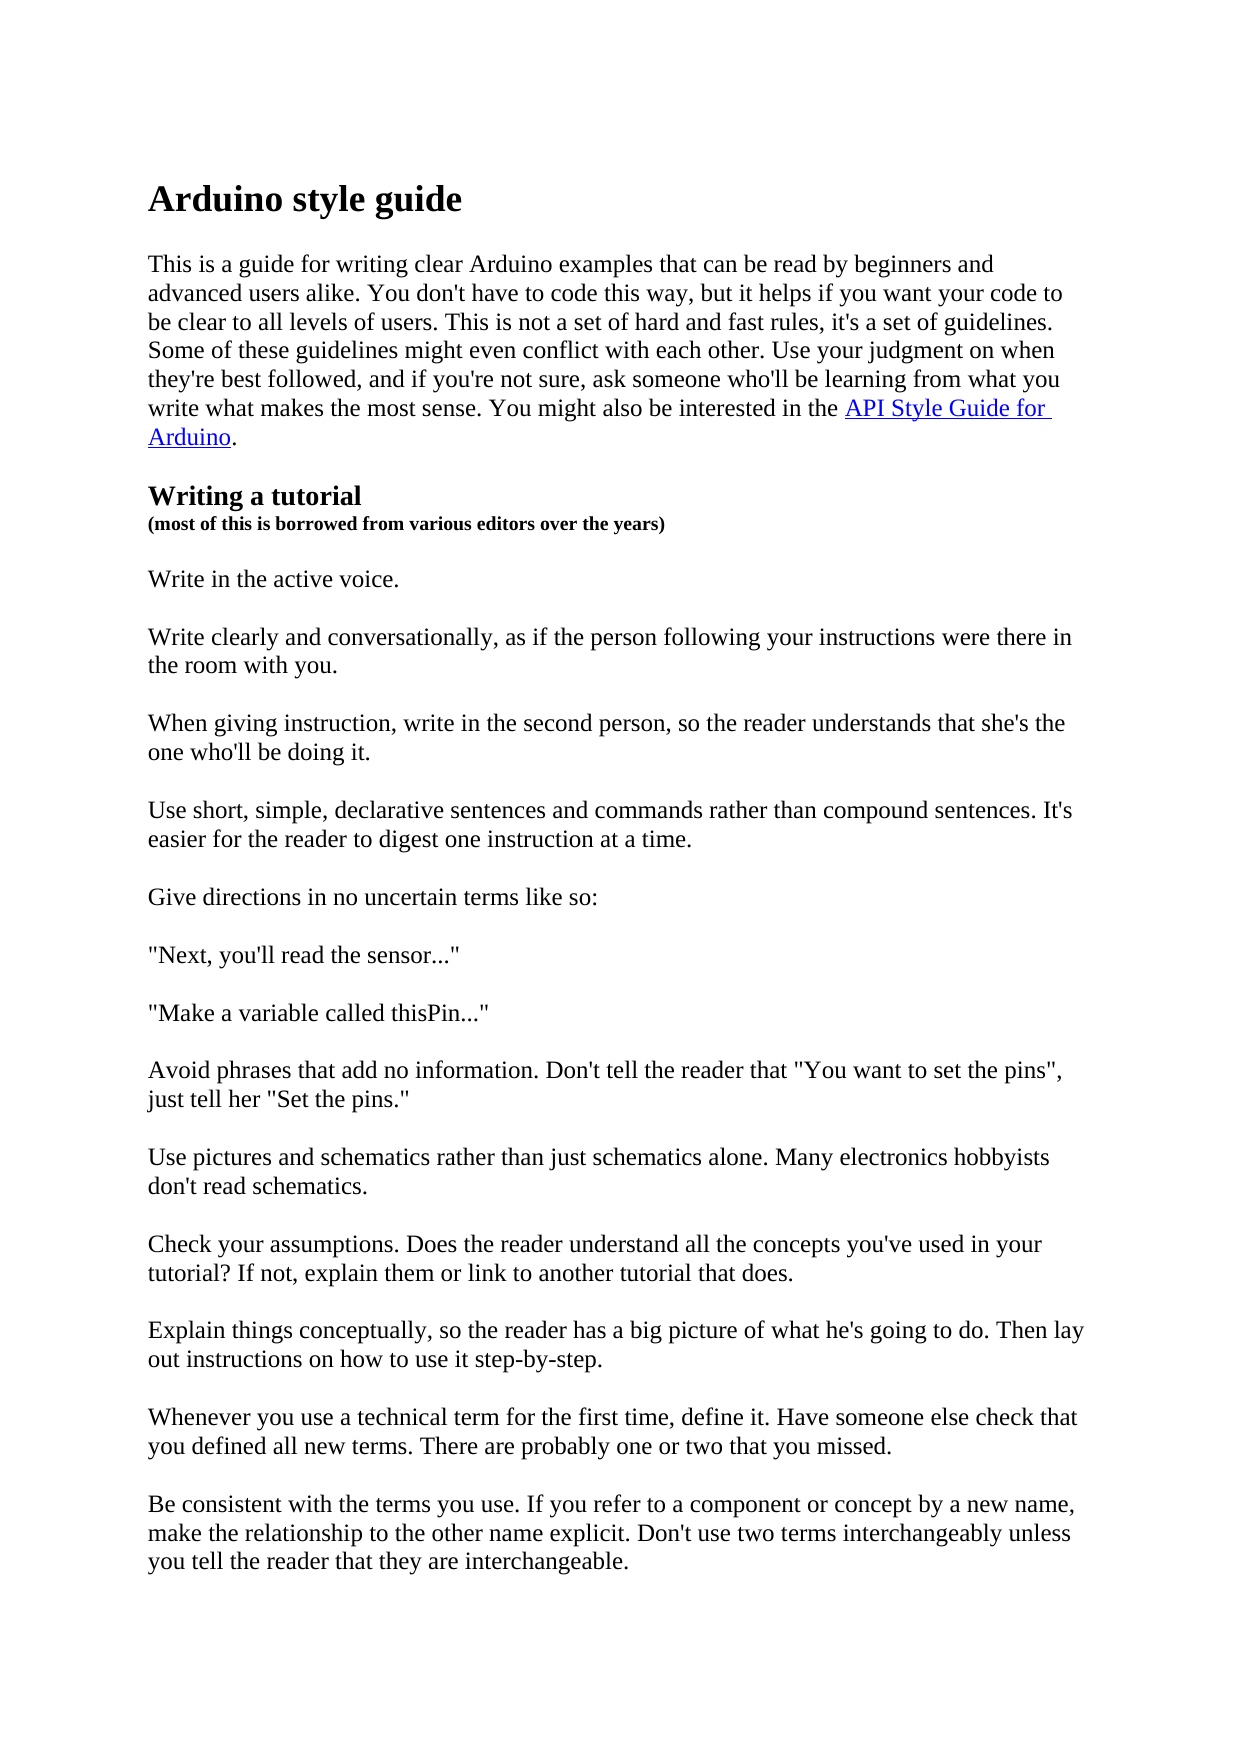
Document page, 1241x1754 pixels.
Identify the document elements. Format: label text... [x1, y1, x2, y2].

text Whenever you use a technical term for the first time, define it. Have someone else check that you defined all new terms. There are probably one or two that you missed. [148, 1402, 1093, 1460]
text Explain things conceptually, so the reader has a big picture of what he's going to do. Then lay out instructions on how to use it step-by-step. [148, 1316, 1093, 1373]
text When giving instruction, write in the second person, so the reader understands that she's the one who'll be doing it. [148, 708, 1093, 766]
text Be consistent with the terms you use. If you refer to a component or concept by a new name, make the relationship to the other name explicit. Don't use two terms interchangeably unless you tell the reader that they are interchangeable. [148, 1489, 1093, 1575]
text Avoid phrases that add no information. Don't tell the reader that "You want to set the pins", just tell her "Set the pins." [148, 1056, 1093, 1113]
text Write clearly and conversationally, as if the person following your instructions were there in the room with you. [148, 622, 1093, 679]
text This is a guide for writing clear Arduino examples that can be read by beginners and advanced users alike. You don't have to code this way, but it helps if you want your code to be clear to all levels of users. This is not a set of hard and fast rules, it's a set of guidelines. Some of these guidelines might even conflict with each other. Use your judgment on when they're best followed, and if you're not sure, ask someone who'll be learning from what you write what makes the most sense. You might also be interested in the API Style Guide for Arduino. [148, 249, 1093, 450]
subtitle Writing a tutorial (most of this is borrowed from various editors over the years) [148, 479, 1093, 535]
text Use pictures and schematics rather than just schematics alone. Many electronics hobbyists don't read schematics. [148, 1142, 1093, 1200]
text "Make a variable called thisPin..." [148, 998, 1093, 1026]
text Give directions in no uncertain terms like so: [148, 882, 1093, 911]
text Use short, simple, declarative sentences and commands rather than compound sentences. It's easier for the reader to digest one instruction at a time. [148, 795, 1093, 853]
text Check your assumptions. Does the reader understand all the concepts you've used in your tutorial? If not, explain them or link to another tutorial that does. [148, 1229, 1093, 1286]
text "Next, you'll read the sensor..." [148, 940, 1093, 968]
subtitle Arduino style guide [148, 177, 1093, 220]
text Write in the active voice. [148, 564, 1093, 593]
